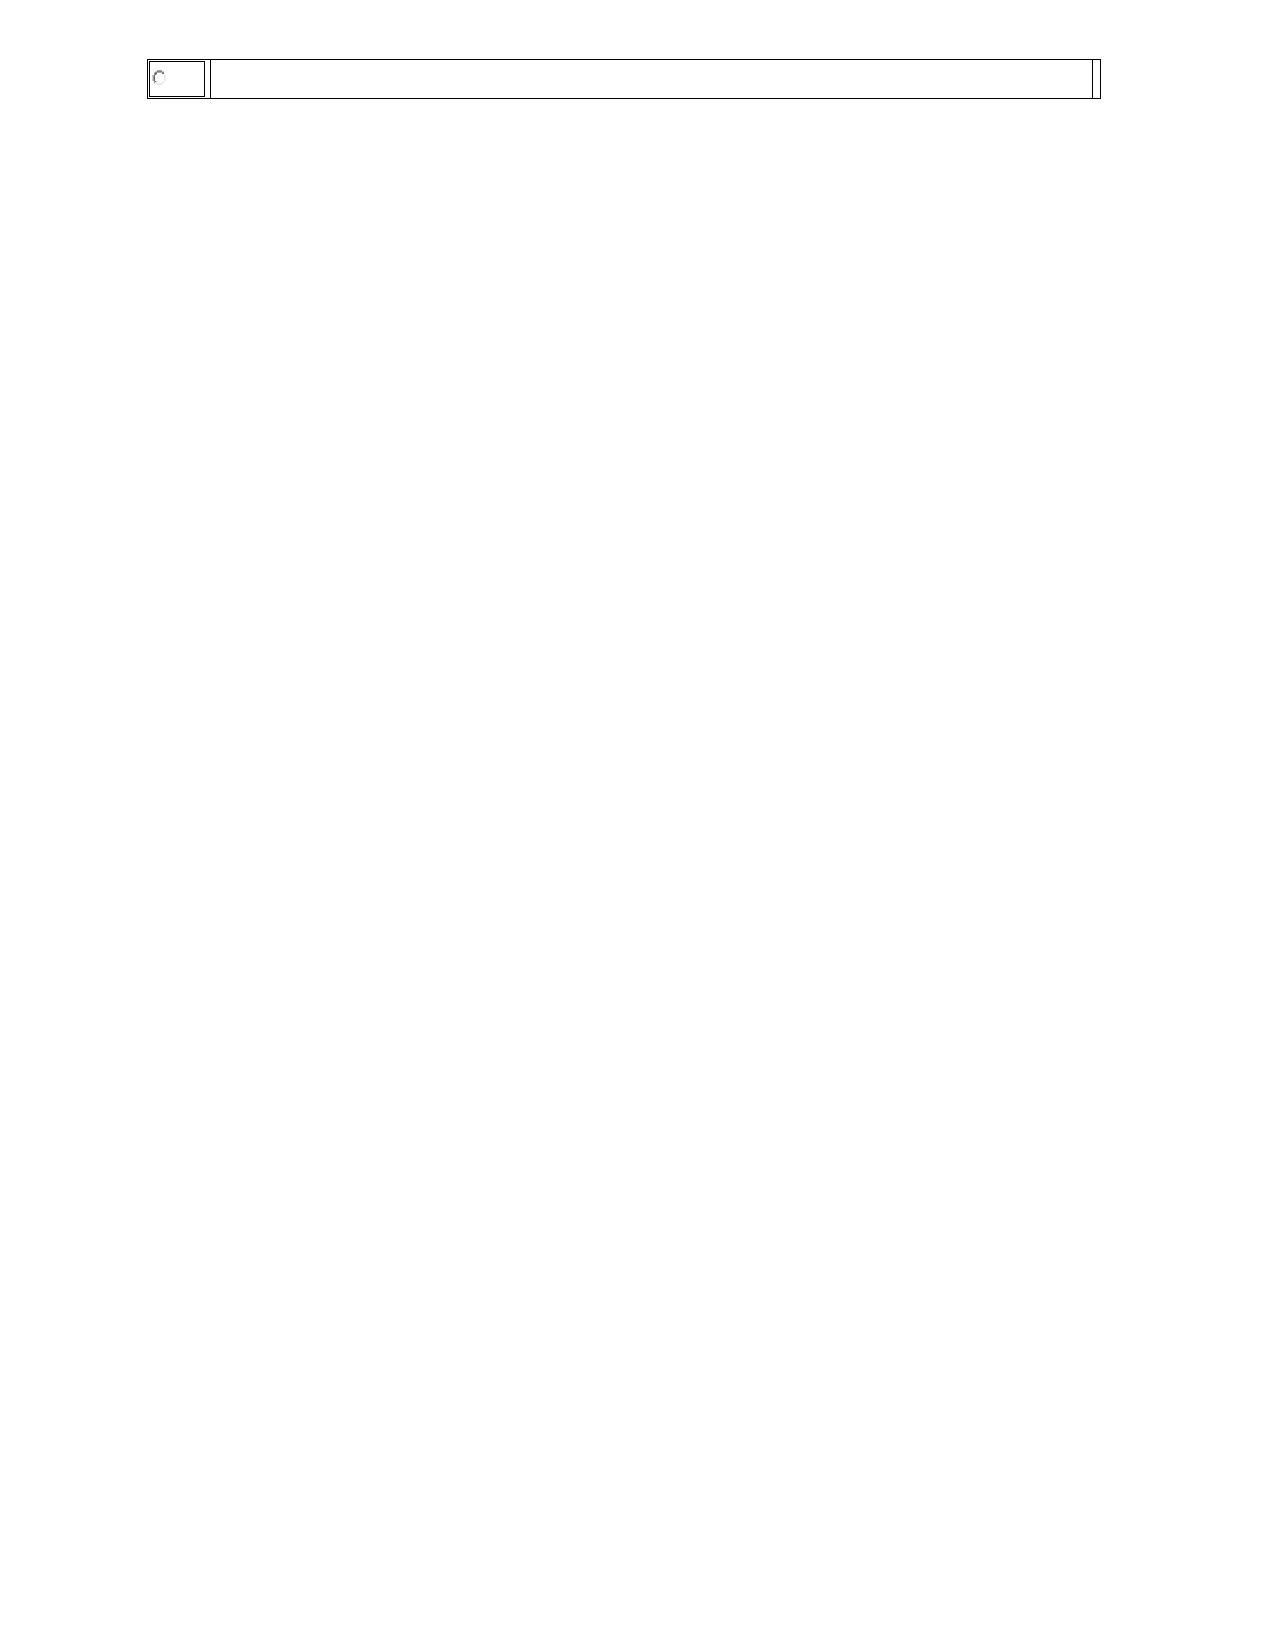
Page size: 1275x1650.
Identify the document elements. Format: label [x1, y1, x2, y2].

table_cell [211, 60, 1092, 98]
picture [150, 63, 182, 95]
table_cell [148, 60, 210, 98]
table_cell [1093, 60, 1100, 98]
